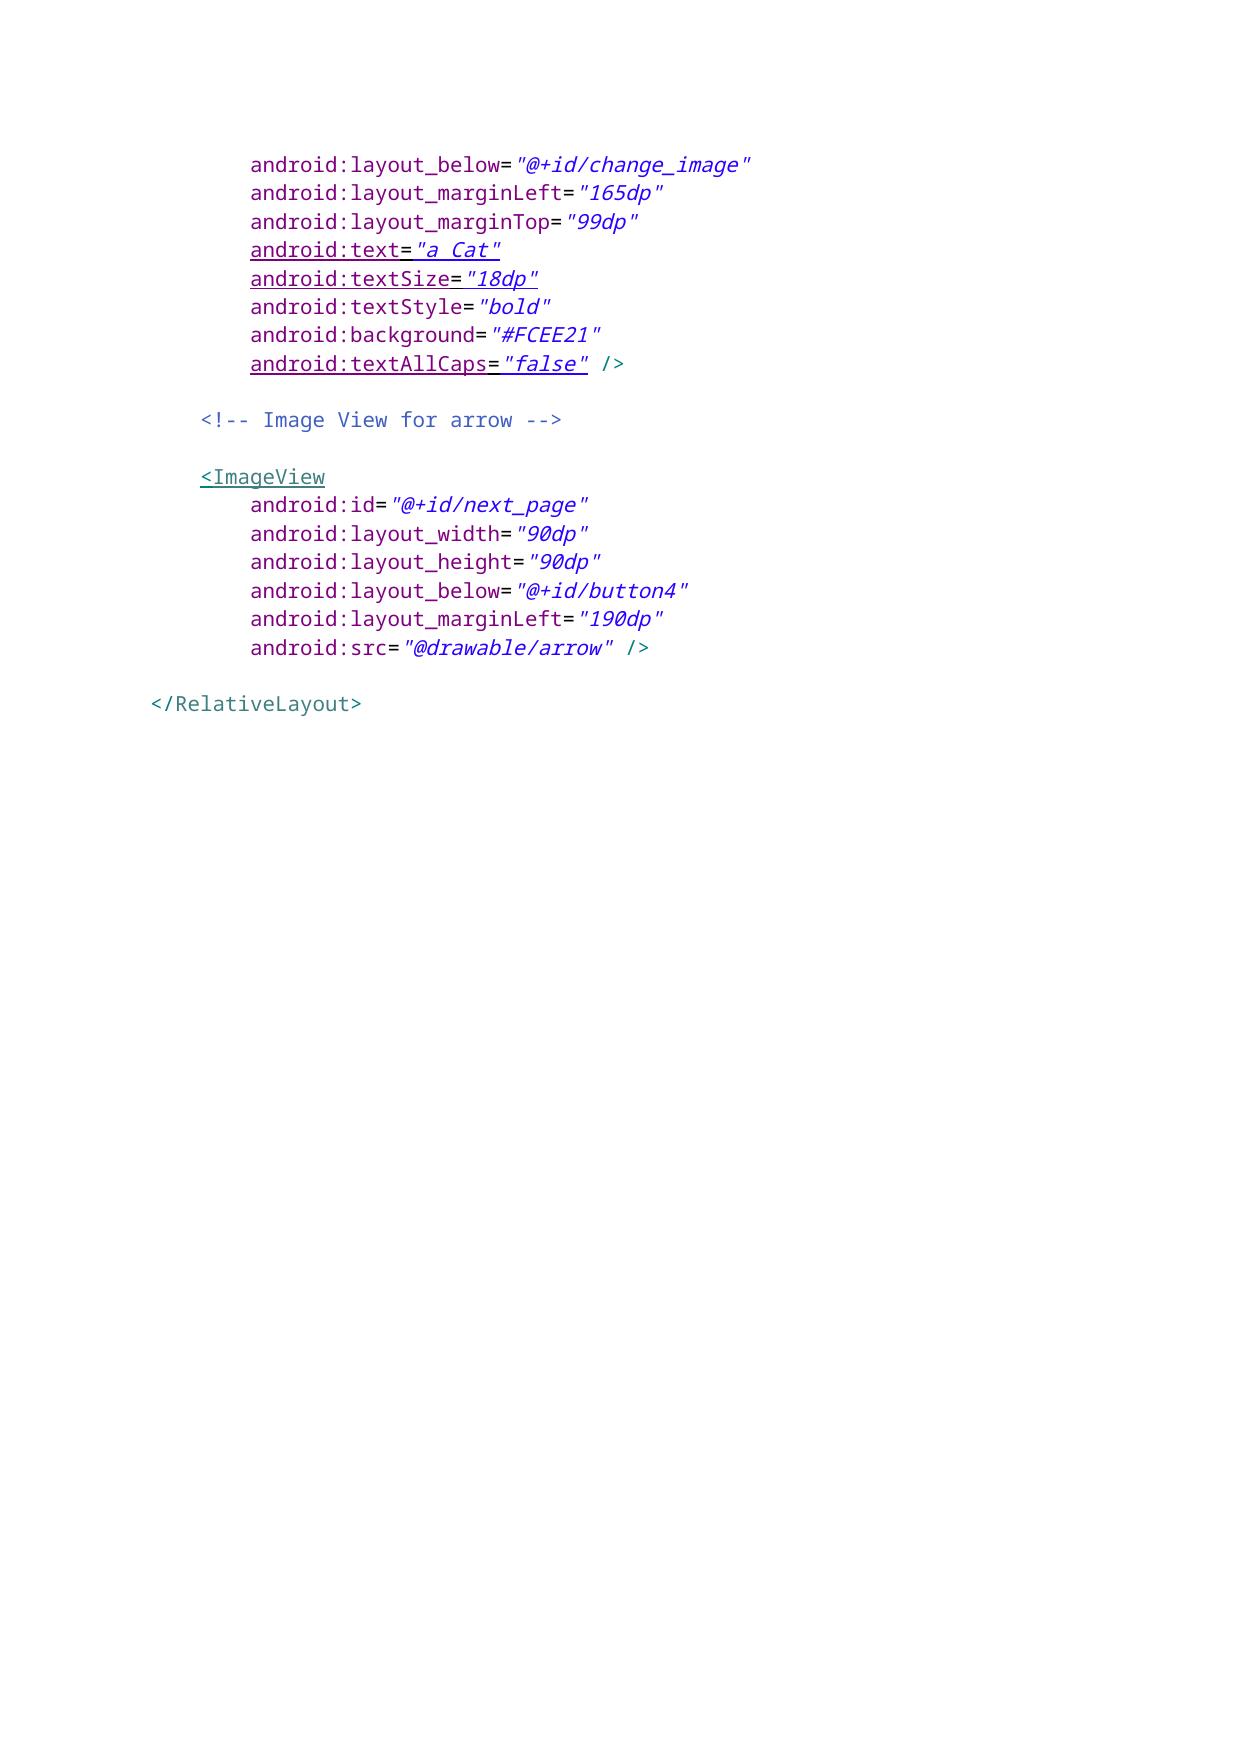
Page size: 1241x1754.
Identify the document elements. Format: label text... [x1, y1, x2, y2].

text </RelativeLayout> [150, 689, 1090, 718]
text android:layout_marginTop="99dp" [150, 207, 1090, 235]
text android:layout_marginLeft="165dp" [150, 178, 1090, 207]
text android:layout_below="@+id/button4" [150, 576, 1090, 604]
text android:background="#FCEE21" [150, 321, 1090, 349]
text android:textSize="18dp" [150, 264, 1090, 292]
text android:textAllCaps="false" /> [150, 349, 1090, 377]
text <!-- Image View for arrow --> [150, 406, 1090, 434]
text <ImageView [150, 462, 1090, 490]
text android:layout_marginLeft="190dp" [150, 604, 1090, 633]
text android:text="a Cat" [150, 235, 1090, 264]
text android:layout_below="@+id/change_image" [150, 150, 1090, 178]
text android:layout_width="90dp" [150, 519, 1090, 547]
text android:src="@drawable/arrow" /> [150, 633, 1090, 661]
text android:id="@+id/next_page" [150, 490, 1090, 519]
text android:layout_height="90dp" [150, 547, 1090, 576]
text android:textStyle="bold" [150, 292, 1090, 321]
